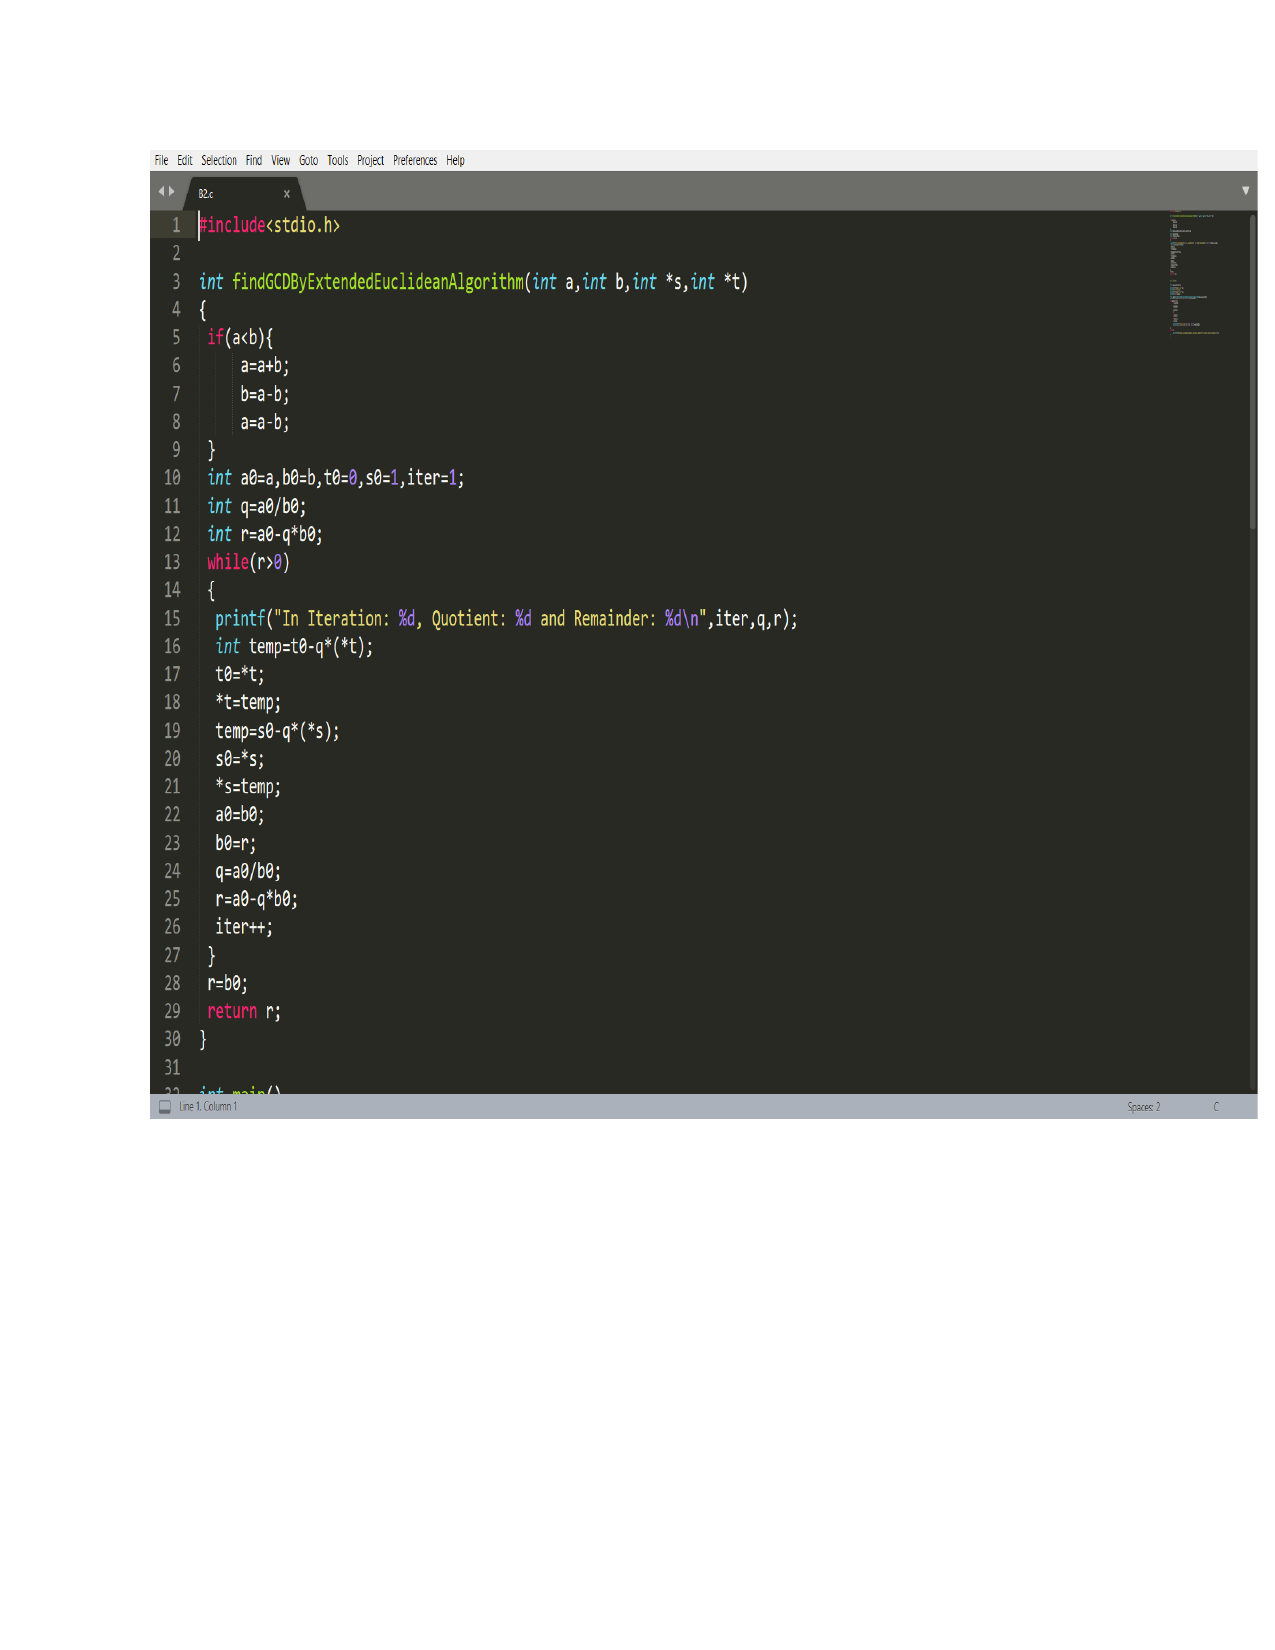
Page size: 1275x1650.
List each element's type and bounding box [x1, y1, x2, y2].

picture [150, 150, 1258, 1119]
